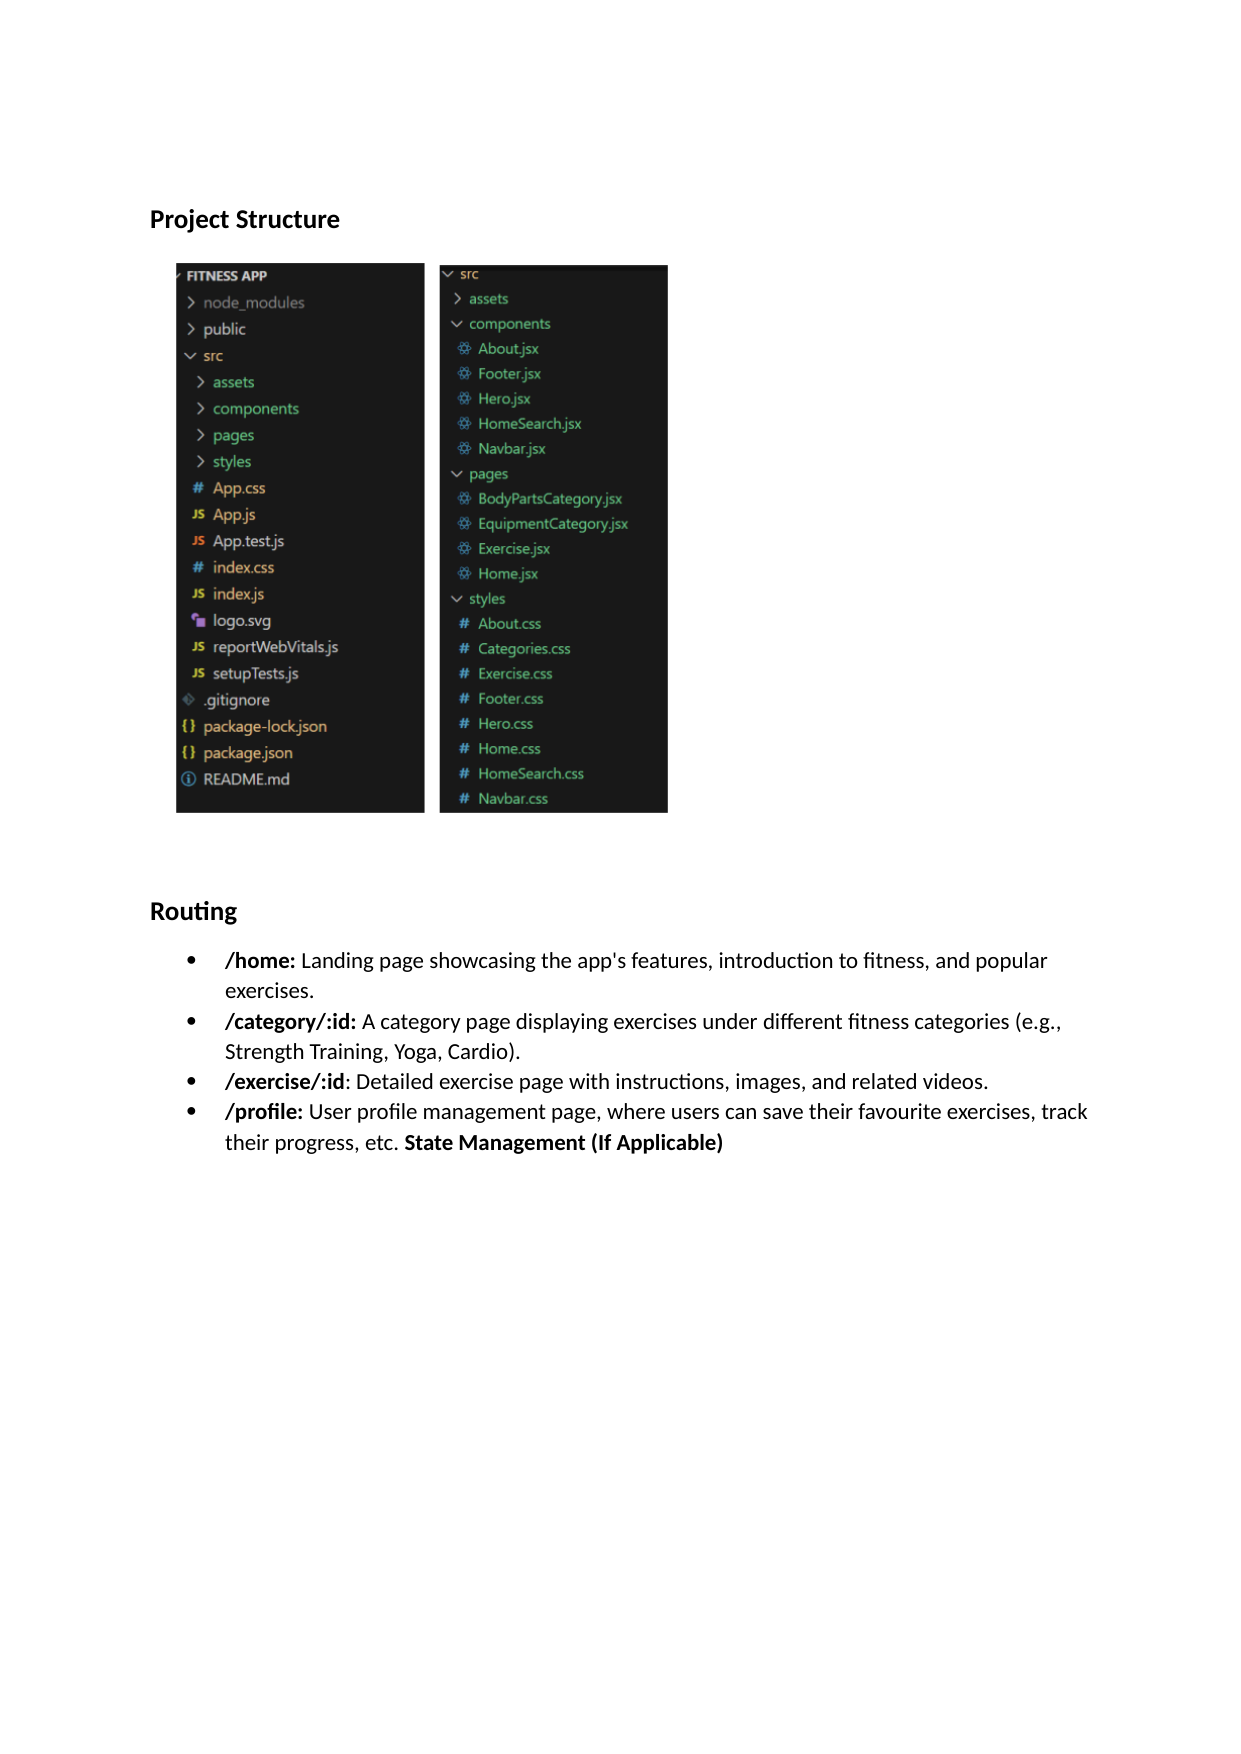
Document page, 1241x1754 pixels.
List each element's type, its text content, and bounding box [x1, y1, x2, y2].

text Routing [150, 894, 1090, 927]
list /exercise/:id: Detailed exercise page with instructions, images, and related videos. [187, 1067, 1090, 1095]
text Project Structure [150, 202, 1090, 235]
list /profile: User profile management page, where users can save their favourite exercises, track their progress, etc. State Management (If Applicable) [187, 1097, 1090, 1156]
picture [150, 254, 688, 829]
list /home: Landing page showcasing the app's features, introduction to fitness, and popular exercises. [187, 946, 1090, 1004]
list /category/:id: A category page displaying exercises under different fitness categories (e.g., Strength Training, Yoga, Cardio). [187, 1007, 1090, 1065]
